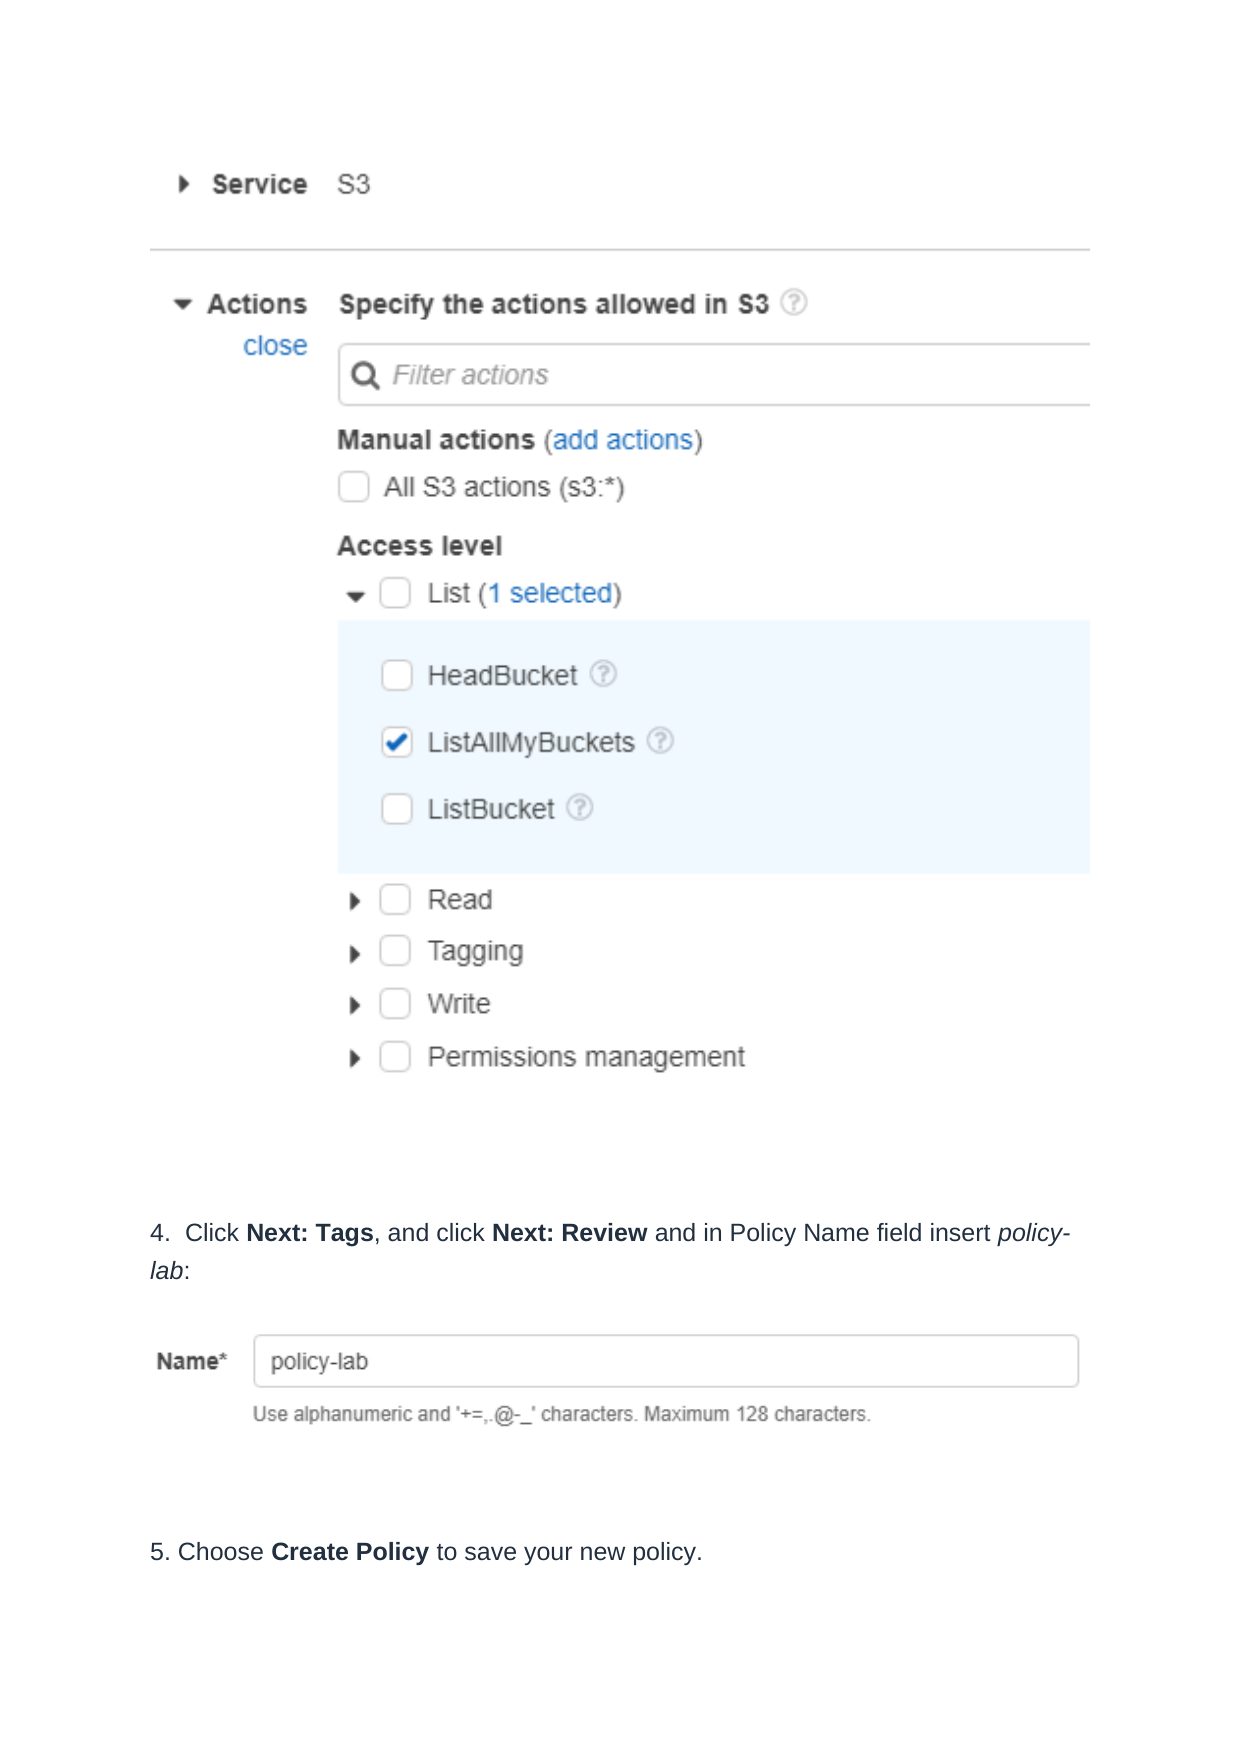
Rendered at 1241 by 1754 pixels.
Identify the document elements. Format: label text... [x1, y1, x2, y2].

picture [150, 1313, 1091, 1433]
text 4. Click Next: Tags, and click Next: Review and in Policy Name field insert policy-lab: [150, 1210, 1090, 1285]
text 5. Choose Create Policy to save your new policy. [150, 1528, 1090, 1566]
picture [150, 150, 1091, 1114]
